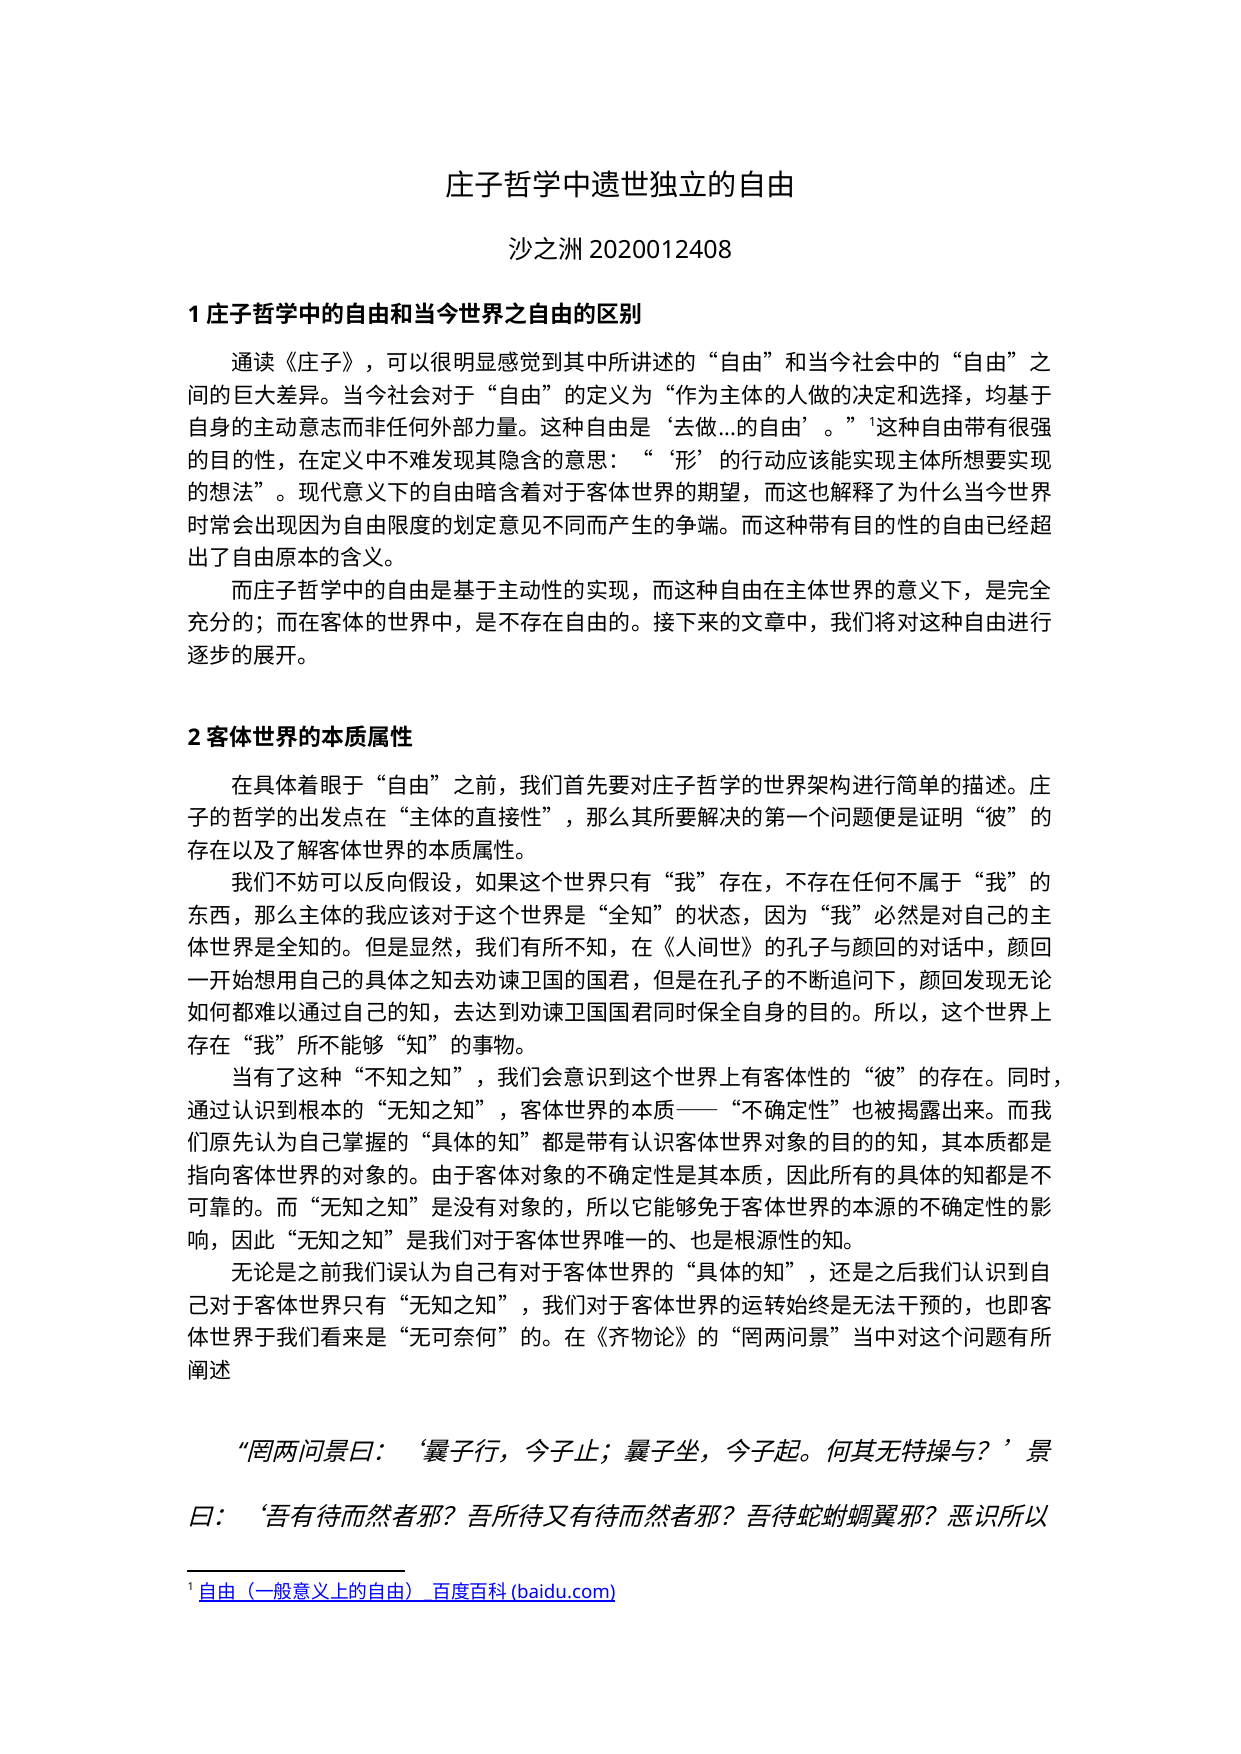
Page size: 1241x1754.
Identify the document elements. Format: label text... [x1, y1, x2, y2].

text 庄子哲学中遗世独立的自由 [187, 150, 1053, 215]
text 沙之洲 2020012408 [187, 215, 1053, 280]
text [187, 1417, 1053, 1547]
text 2 客体世界的本质属性 [187, 702, 1053, 767]
text 在具体着眼于“自由”之前，我们首先要对庄子哲学的世界架构进行简单的描述。庄子的哲学的出发点在“主体的直接性”，那么其所要解决的第一个问题便是证明“彼”的存在以及了解客体世界的本质属性。 [187, 767, 1053, 865]
text 无论是之前我们误认为自己有对于客体世界的“具体的知”，还是之后我们认识到自己对于客体世界只有“无知之知”，我们对于客体世界的运转始终是无法干预的，也即客体世界于我们看来是“无可奈何”的。在《齐物论》的“罔两问景”当中对这个问题有所阐述 [187, 1255, 1053, 1385]
text 我们不妨可以反向假设，如果这个世界只有“我”存在，不存在任何不属于“我”的东西，那么主体的我应该对于这个世界是“全知”的状态，因为“我”必然是对自己的主体世界是全知的。但是显然，我们有所不知，在《人间世》的孔子与颜回的对话中，颜回一开始想用自己的具体之知去劝谏卫国的国君，但是在孔子的不断追问下，颜回发现无论如何都难以通过自己的知，去达到劝谏卫国国君同时保全自身的目的。所以，这个世界上存在“我”所不能够“知”的事物。 [187, 865, 1053, 1060]
text 而庄子哲学中的自由是基于主动性的实现，而这种自由在主体世界的意义下，是完全充分的；而在客体的世界中，是不存在自由的。接下来的文章中，我们将对这种自由进行逐步的展开。 [187, 572, 1053, 670]
text 1 庄子哲学中的自由和当今世界之自由的区别 [187, 280, 1053, 345]
text 通读《庄子》，可以很明显感觉到其中所讲述的“自由”和当今社会中的“自由”之间的巨大差异。当今社会对于“自由”的定义为“作为主体的人做的决定和选择，均基于自身的主动意志而非任何外部力量。这种自由是‘去做...的自由’。”这种自由带有很强的目的性，在定义中不难发现其隐含的意思：“‘形’的行动应该能实现主体所想要实现的想法”。现代意义下的自由暗含着对于客体世界的期望，而这也解释了为什么当今世界时常会出现因为自由限度的划定意见不同而产生的争端。而这种带有目的性的自由已经超出了自由原本的含义。 [187, 345, 1053, 572]
text 当有了这种“不知之知”，我们会意识到这个世界上有客体性的“彼”的存在。同时，通过认识到根本的“无知之知”，客体世界的本质——“不确定性”也被揭露出来。而我们原先认为自己掌握的“具体的知”都是带有认识客体世界对象的目的的知，其本质都是指向客体世界的对象的。由于客体对象的不确定性是其本质，因此所有的具体的知都是不可靠的。而“无知之知”是没有对象的，所以它能够免于客体世界的本源的不确定性的影响，因此“无知之知”是我们对于客体世界唯一的、也是根源性的知。 [187, 1060, 1053, 1255]
